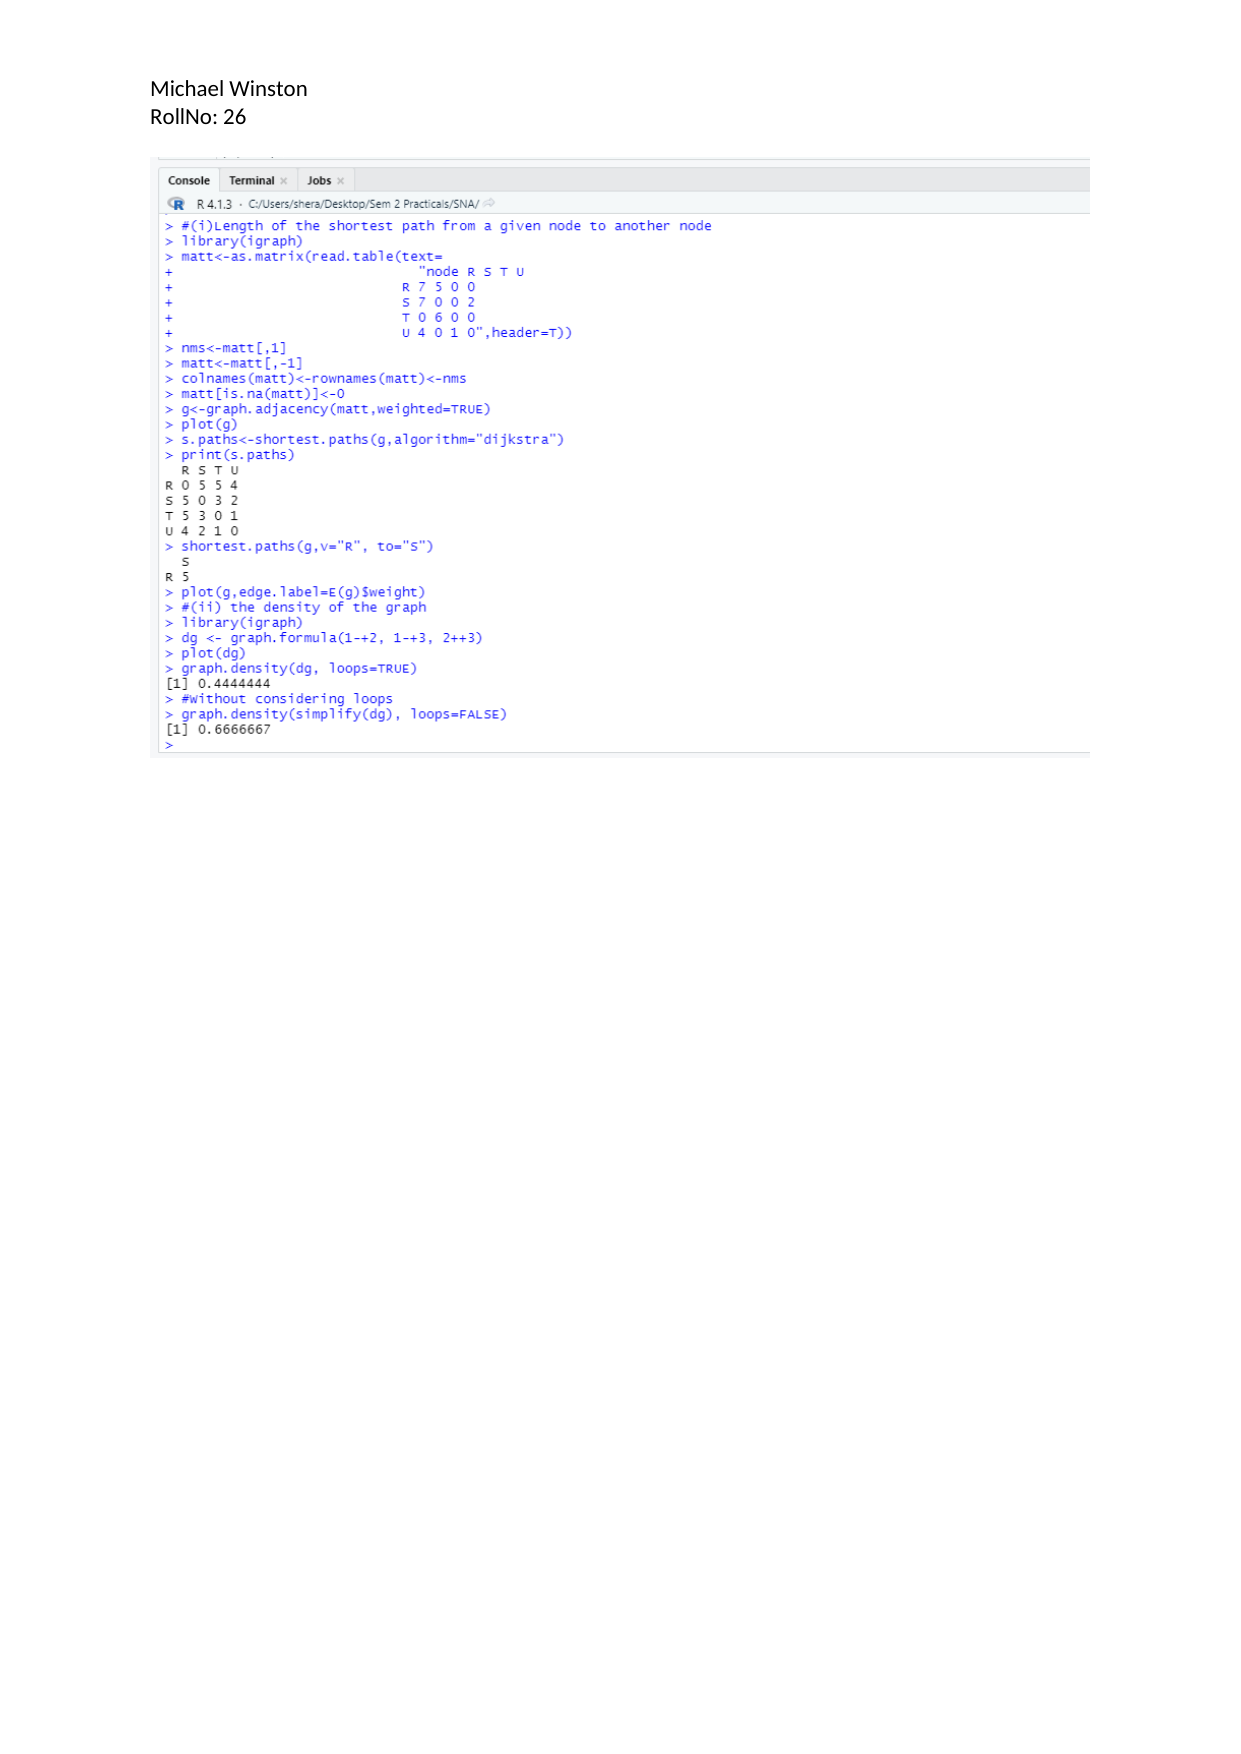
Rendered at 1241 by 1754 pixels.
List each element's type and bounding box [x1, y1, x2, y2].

picture [150, 157, 1090, 758]
